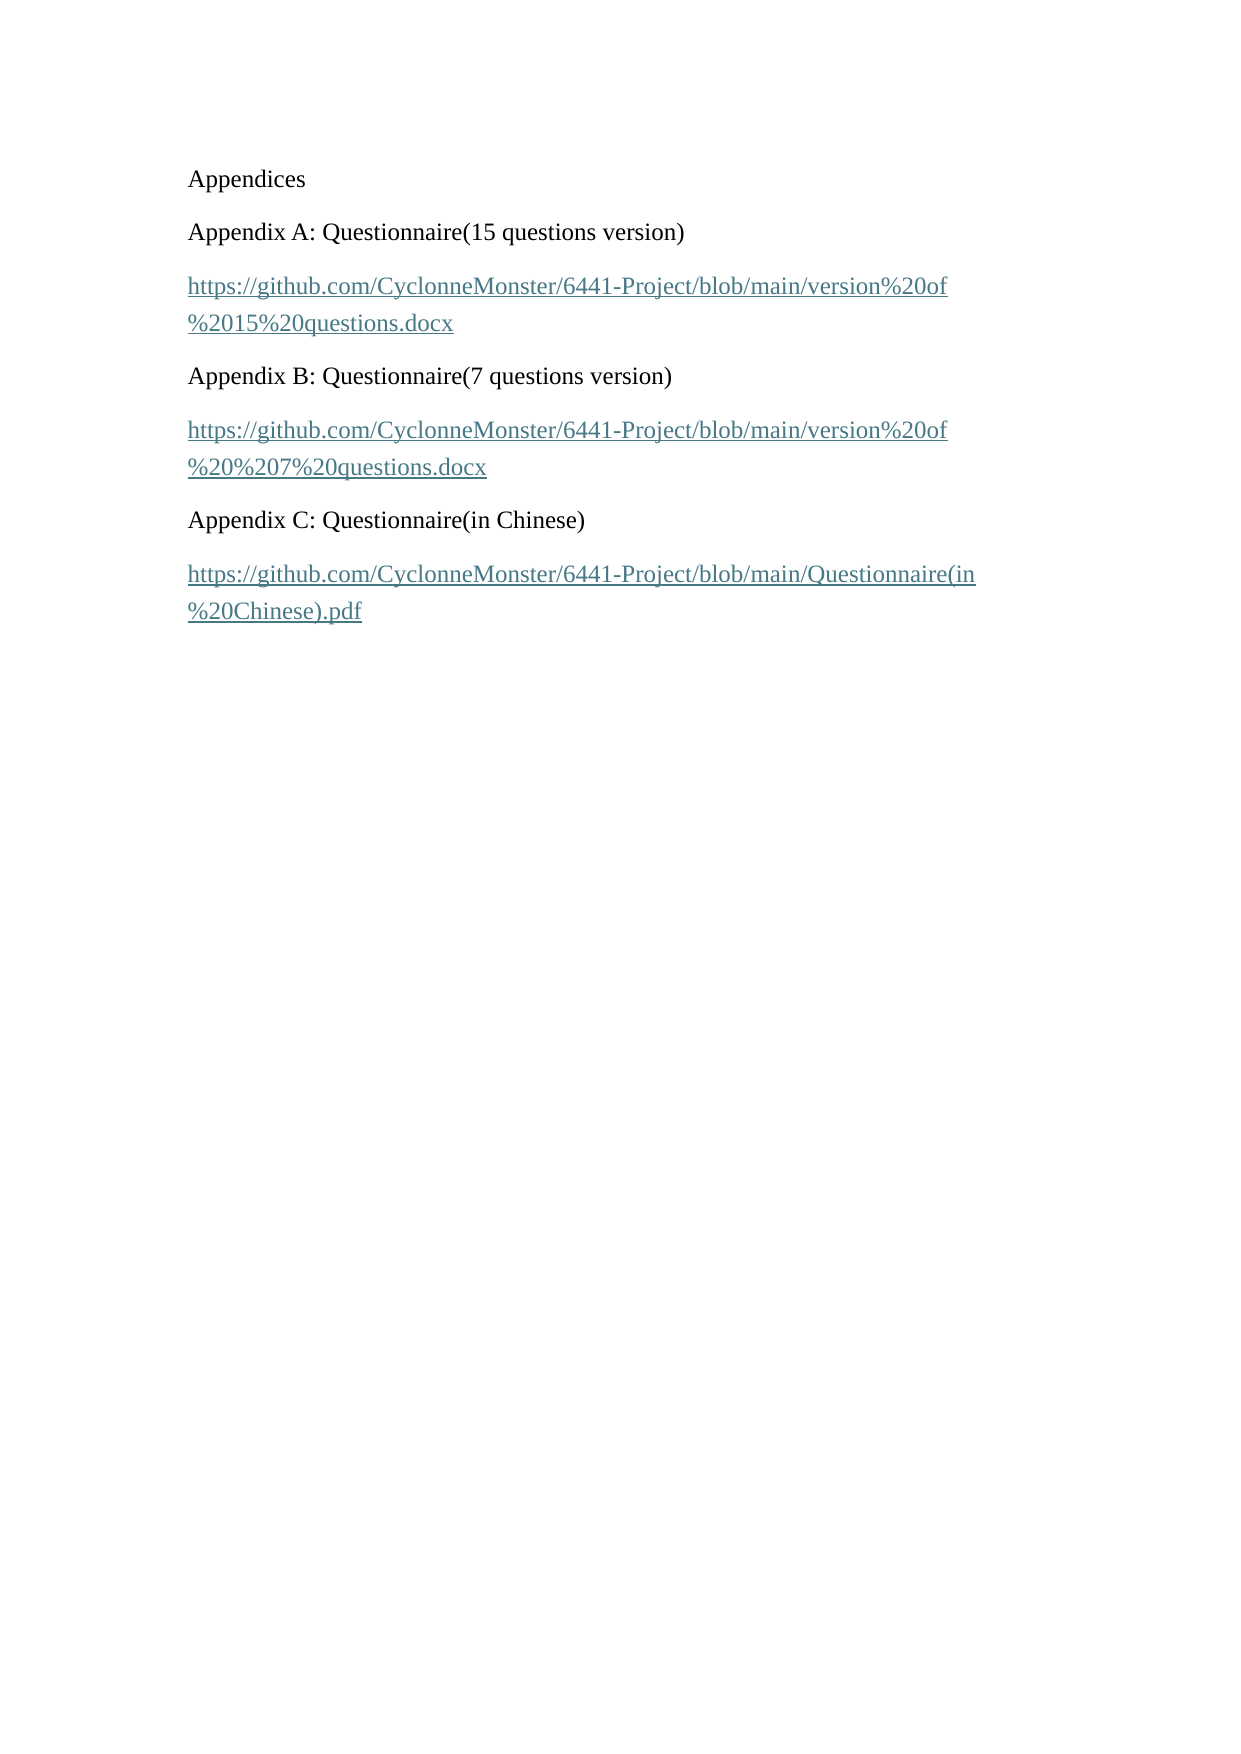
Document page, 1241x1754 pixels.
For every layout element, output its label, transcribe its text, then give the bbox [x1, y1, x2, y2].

text Appendices [187, 162, 1053, 194]
text Appendix C: Questionnaire(in Chinese) [187, 504, 1053, 536]
text https://github.com/CyclonneMonster/6441-Project/blob/main/version%20of%20%207%20questions.docx [187, 413, 1053, 483]
text Appendix A: Questionnaire(15 questions version) [187, 215, 1053, 248]
text Appendix B: Questionnaire(7 questions version) [187, 359, 1053, 392]
text https://github.com/CyclonneMonster/6441-Project/blob/main/Questionnaire(in%20Chinese).pdf [187, 557, 1053, 627]
text https://github.com/CyclonneMonster/6441-Project/blob/main/version%20of%2015%20questions.docx [187, 269, 1053, 339]
